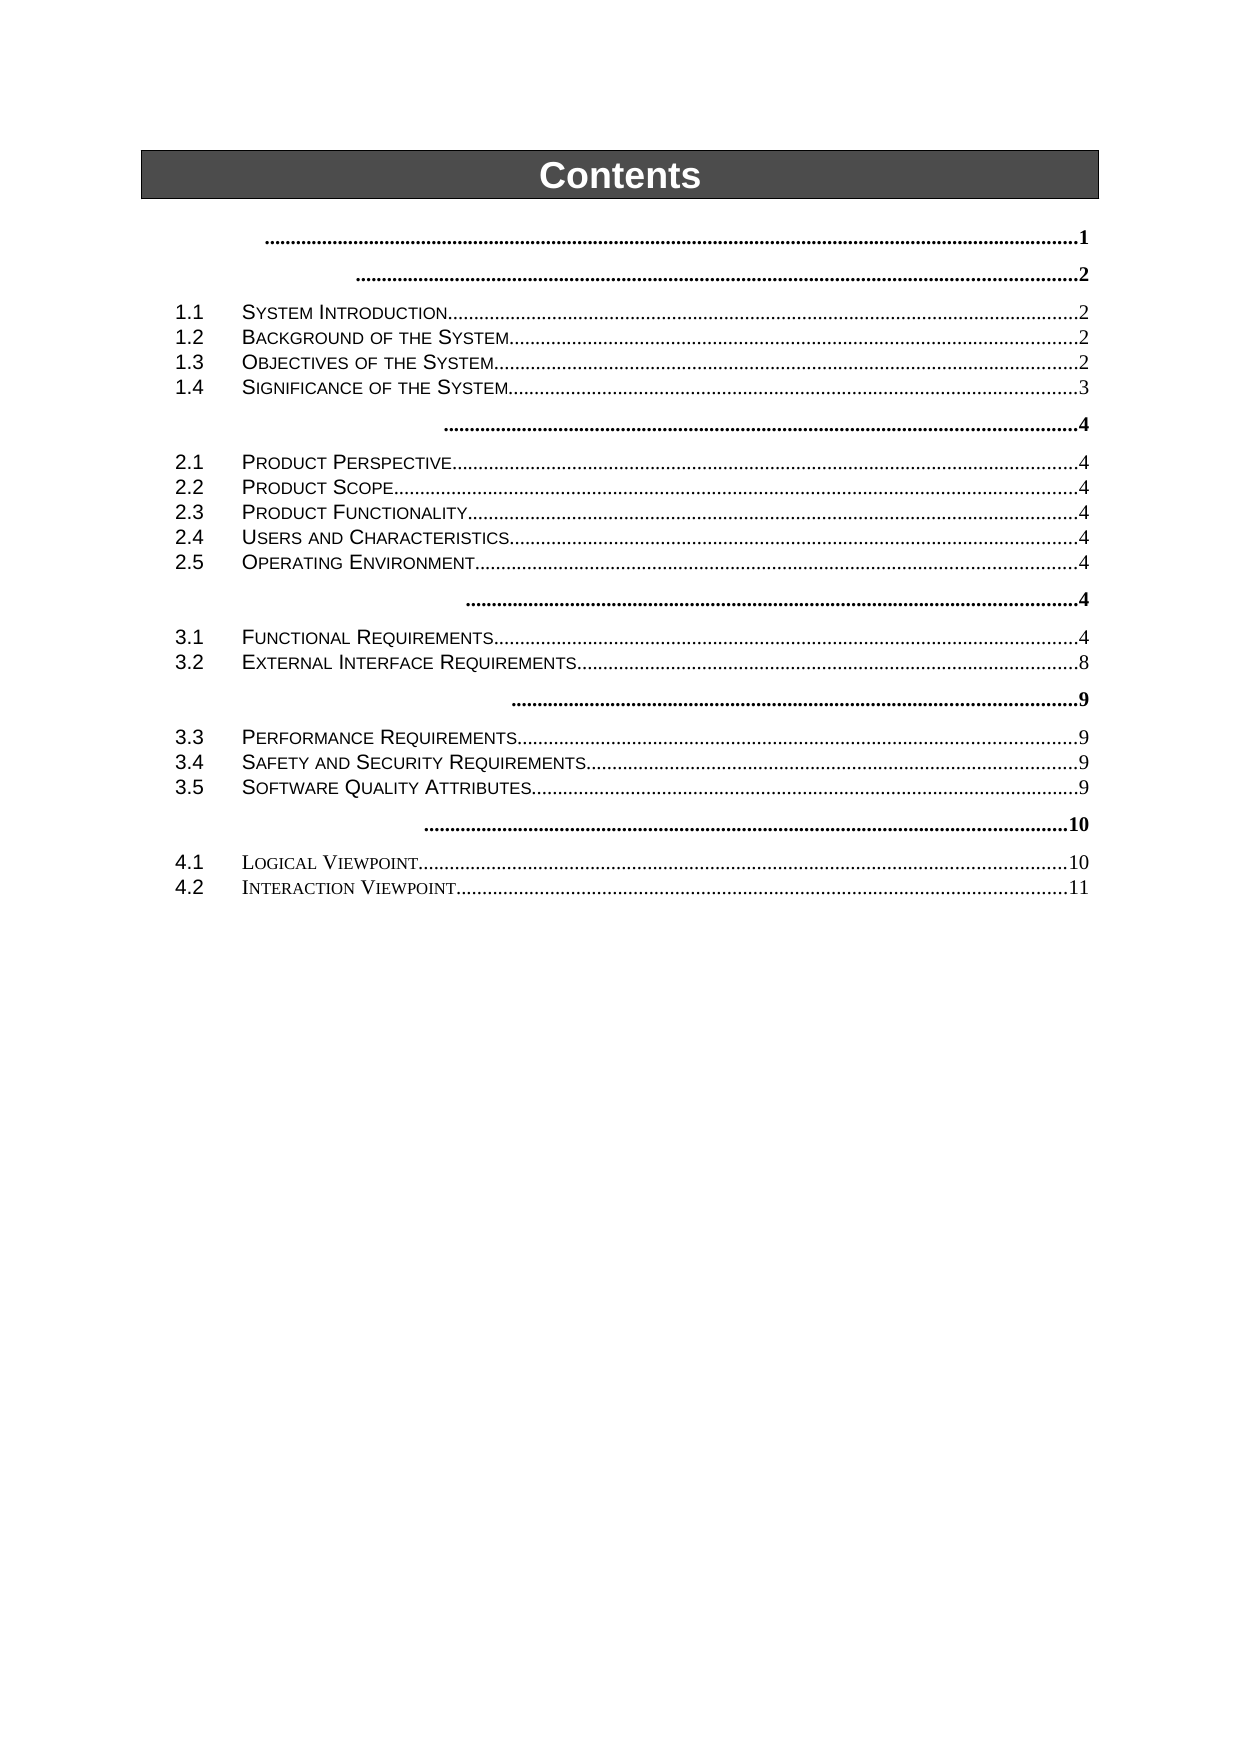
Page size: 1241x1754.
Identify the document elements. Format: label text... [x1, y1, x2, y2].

text Contents 1 [150, 224, 1090, 249]
text 3.4 Safety and Security Requirements 9 [175, 749, 1090, 774]
text 1.1 System Introduction 2 [175, 299, 1090, 324]
text 2.5 Operating Environment 4 [175, 549, 1090, 574]
text 4 Design Description 10 [150, 812, 1090, 837]
text 2.1 Product Perspective 4 [175, 449, 1090, 474]
text 3.5 Software Quality Attributes 9 [175, 774, 1090, 799]
text NON Functional Requirements 9 [150, 687, 1090, 712]
text 2.3 Product Functionality 4 [175, 499, 1090, 524]
text 1.4 Significance of the System 3 [175, 374, 1090, 399]
text Contents [142, 151, 1098, 198]
text 3 Specific Requirements 4 [150, 587, 1090, 612]
text 3.2 External Interface Requirements 8 [175, 649, 1090, 674]
text 1.2 Background of the System 2 [175, 324, 1090, 349]
text 4.1 Logical Viewpoint 10 [175, 849, 1090, 874]
text 2.4 Users and Characteristics 4 [175, 524, 1090, 549]
text 3.1 Functional Requirements 4 [175, 624, 1090, 649]
text 1 Introduction 2 [150, 262, 1090, 287]
text 3.3 Performance Requirements 9 [175, 724, 1090, 749]
text 4.2 Interaction Viewpoint 11 [175, 874, 1090, 899]
text 2.2 Product Scope 4 [175, 474, 1090, 499]
text 2 Overall Description 4 [150, 412, 1090, 437]
text 1.3 Objectives of the System 2 [175, 349, 1090, 374]
